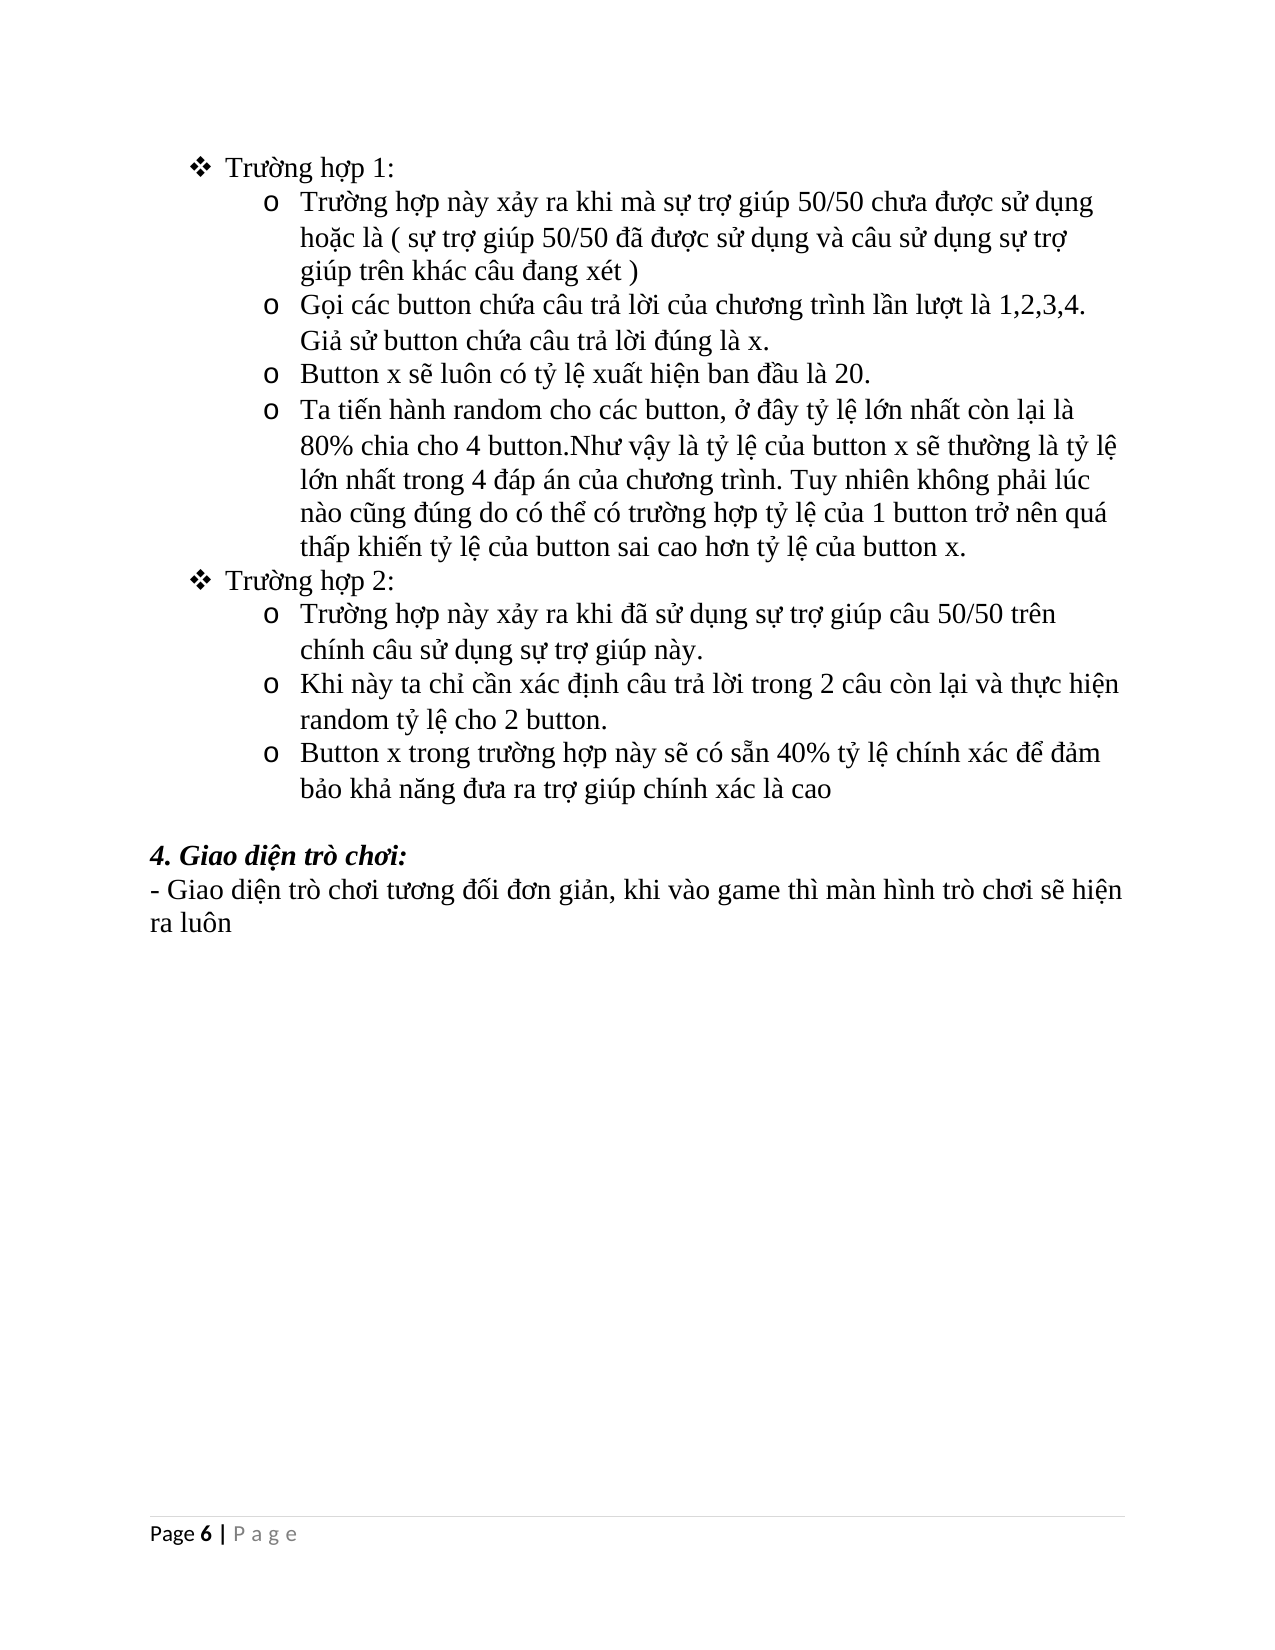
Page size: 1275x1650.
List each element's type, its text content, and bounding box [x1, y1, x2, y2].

list Gọi các button chứa câu trả lời của chương trình lần lượt là 1,2,3,4. Giả sử button chứa câu trả lời đúng là x. [262, 287, 1125, 356]
list Trường hợp 1: [187, 150, 1125, 184]
list Trường hợp này xảy ra khi đã sử dụng sự trợ giúp câu 50/50 trên chính câu sử dụng sự trợ giúp này. [262, 596, 1125, 666]
list Ta tiến hành random cho các button, ở đây tỷ lệ lớn nhất còn lại là 80% chia cho 4 button.Như vậy là tỷ lệ của button x sẽ thường là tỷ lệ lớn nhất trong 4 đáp án của chương trình. Tuy nhiên không phải lúc nào cũng đúng do có thể có trường hợp tỷ lệ của 1 button trở nên quá thấp khiến tỷ lệ của button sai cao hơn tỷ lệ của button x. [262, 392, 1125, 563]
list Trường hợp này xảy ra khi mà sự trợ giúp 50/50 chưa được sử dụng hoặc là ( sự trợ giúp 50/50 đã được sử dụng và câu sử dụng sự trợ giúp trên khác câu đang xét ) [262, 184, 1125, 287]
text 4. Giao diện trò chơi: [150, 838, 1125, 872]
list Button x trong trường hợp này sẽ có sẵn 40% tỷ lệ chính xác để đảm bảo khả năng đưa ra trợ giúp chính xác là cao [262, 735, 1125, 805]
list Trường hợp 2: [187, 563, 1125, 596]
list Button x sẽ luôn có tỷ lệ xuất hiện ban đầu là 20. [262, 356, 1125, 392]
list Khi này ta chỉ cần xác định câu trả lời trong 2 câu còn lại và thực hiện random tỷ lệ cho 2 button. [262, 666, 1125, 735]
text - Giao diện trò chơi tương đối đơn giản, khi vào game thì màn hình trò chơi sẽ hiện ra luôn [150, 872, 1125, 939]
